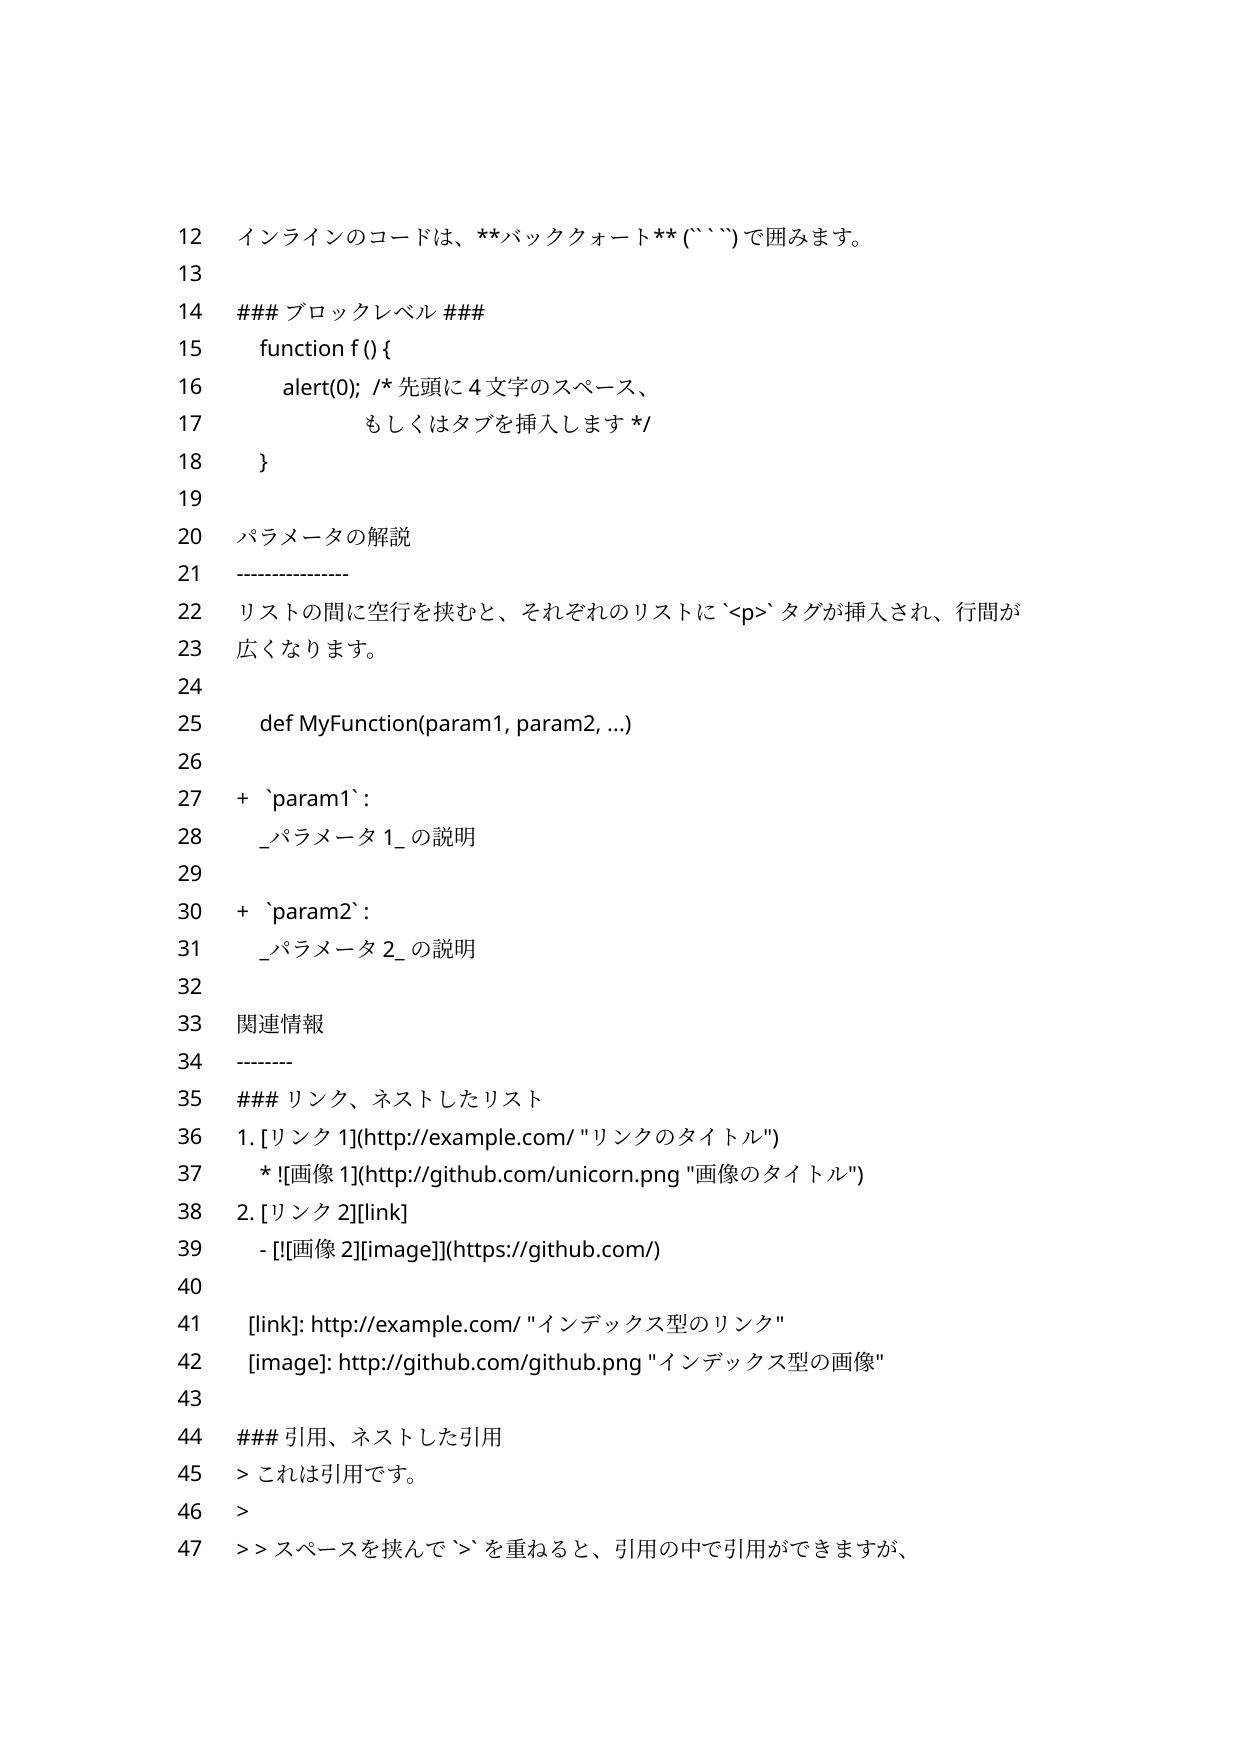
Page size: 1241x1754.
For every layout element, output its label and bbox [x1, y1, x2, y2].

table_header [236, 217, 1112, 1567]
table_header [177, 217, 236, 1567]
